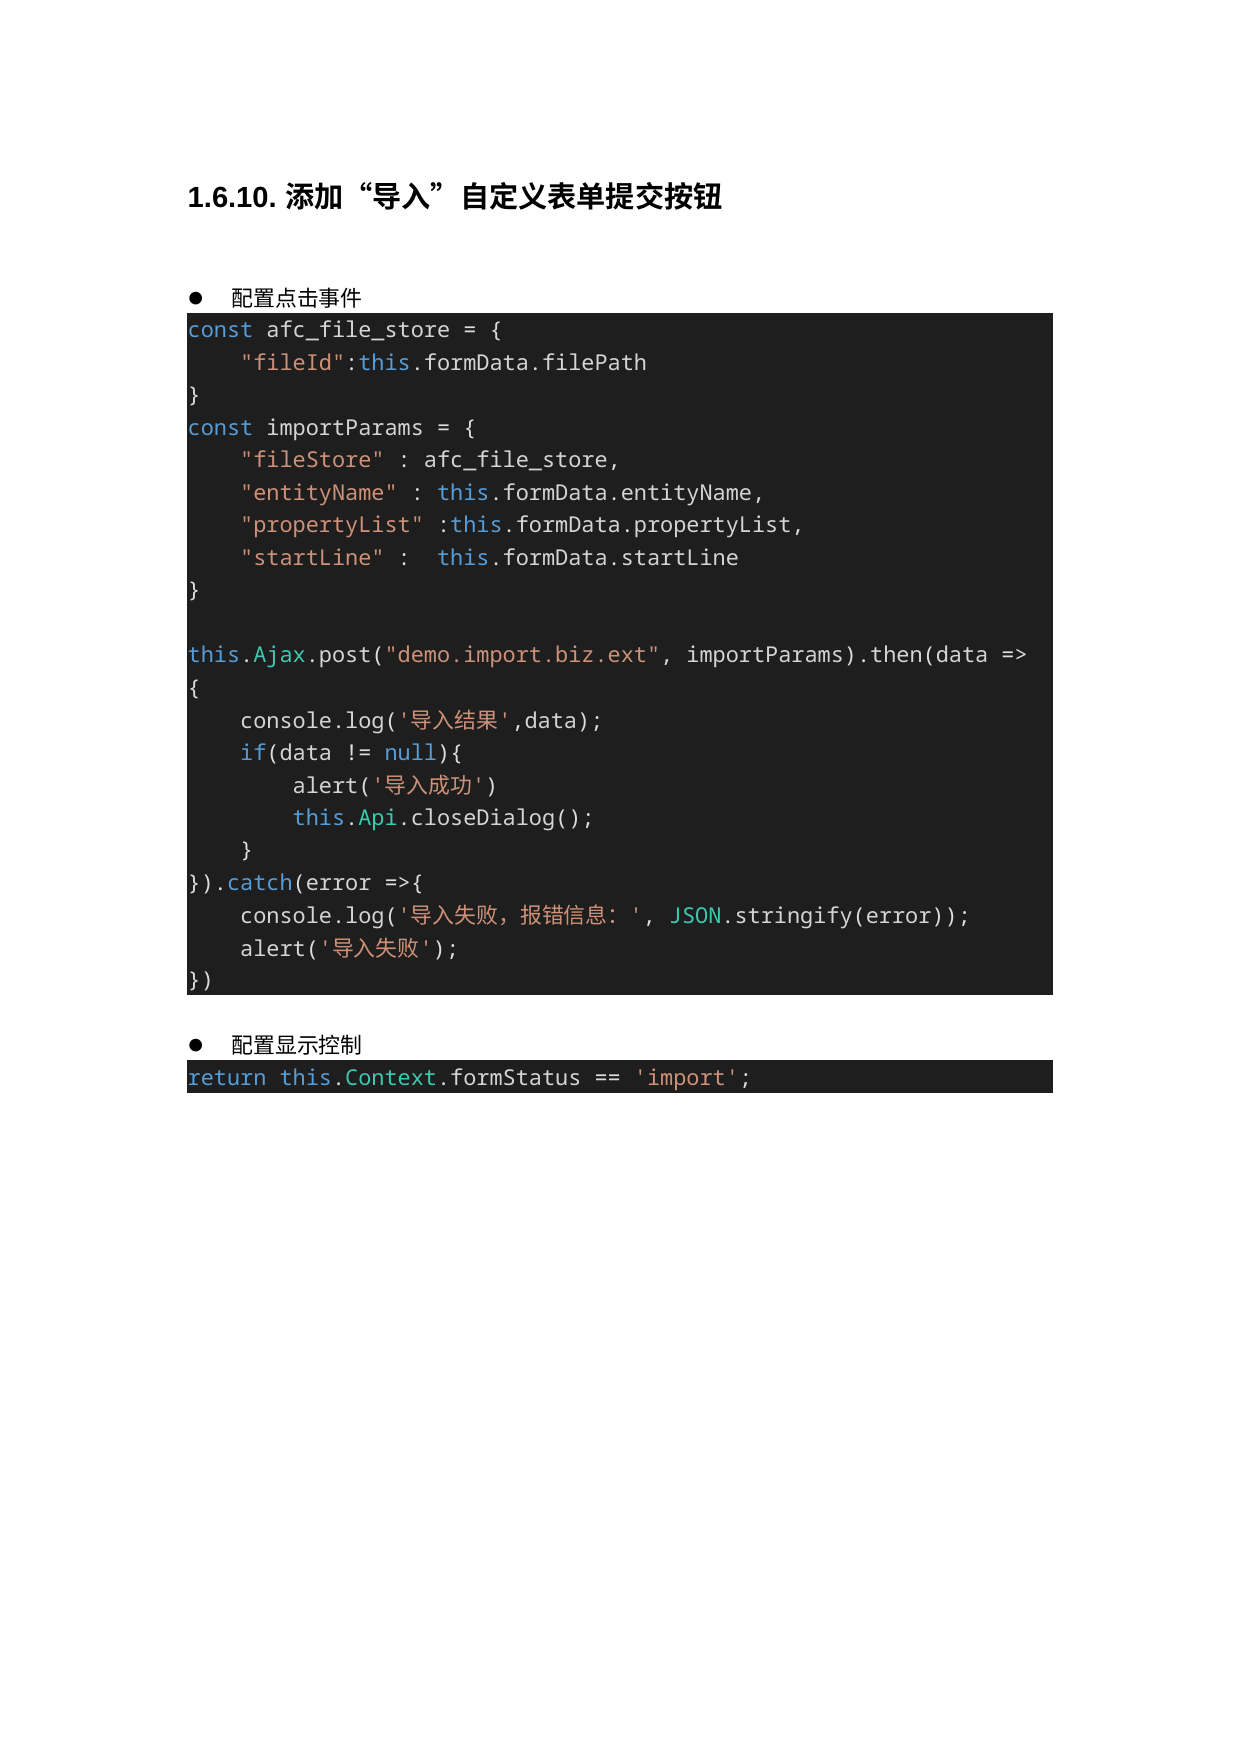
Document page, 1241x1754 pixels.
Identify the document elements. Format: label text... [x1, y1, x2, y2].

list 配置点击事件 [187, 280, 1053, 313]
text }).catch(error =>{ [187, 865, 1053, 898]
text } [187, 378, 1053, 410]
text const afc_file_store = { [187, 313, 1053, 345]
text "propertyList" :this.formData.propertyList, [187, 508, 1053, 540]
text } [187, 573, 1053, 605]
text return this.Context.formStatus == 'import'; [187, 1060, 1053, 1093]
text "startLine" : this.formData.startLine [187, 540, 1053, 573]
text alert('导入成功') [472, 768, 1053, 800]
subtitle 添加“导入”自定义表单提交按钮 [187, 162, 1053, 227]
text this.Ajax.post("demo.import.biz.ext", importParams).then(data => { [187, 638, 1053, 703]
text "entityName" : this.formData.entityName, [187, 475, 1053, 508]
text } [187, 833, 1053, 865]
text "fileId":this.formData.filePath [187, 345, 1053, 378]
text alert('导入失败'); [187, 930, 1053, 963]
text console.log('导入结果',data); [498, 703, 1053, 735]
text "fileStore" : afc_file_store, [187, 443, 1053, 475]
text this.Api.closeDialog(); [187, 800, 1053, 833]
text console.log('导入失败，报错信息：', JSON.stringify(error)); [629, 898, 1053, 930]
text if(data != null){ [187, 735, 1053, 768]
text }) [187, 963, 1053, 995]
text const importParams = { [187, 410, 1053, 443]
list 配置显示控制 [187, 1028, 1053, 1060]
